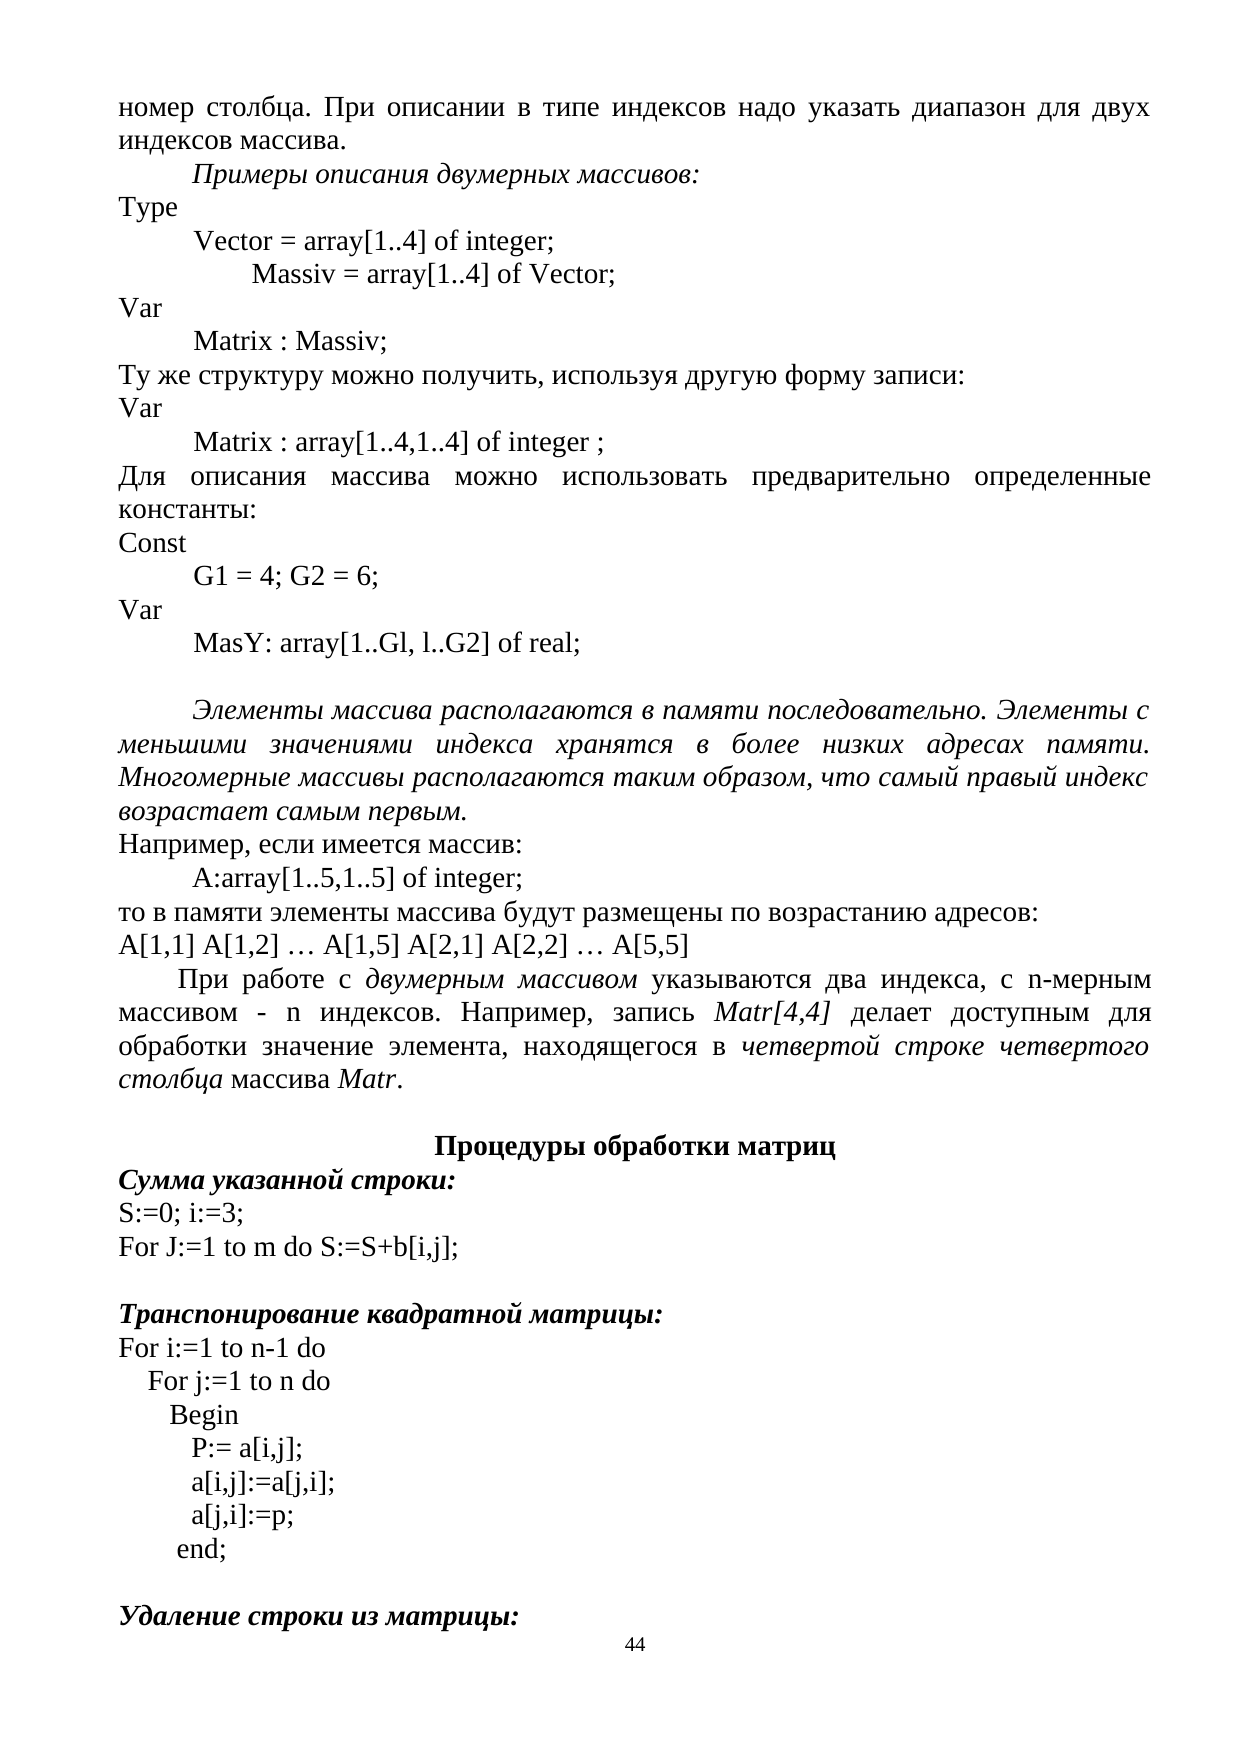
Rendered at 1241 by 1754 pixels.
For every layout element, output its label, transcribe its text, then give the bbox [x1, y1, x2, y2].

text a[j,i]:=p; [118, 1497, 1152, 1531]
text Сумма указанной строки: [118, 1162, 1152, 1196]
text При работе с двумерным массивом указываются два индекса, с n-мерным массивом - n индексов. Например, запись Matr[4,4] делает доступным для обработки значение элемента, находящегося в четвертой строке четвертого столбца массива Matr. [118, 961, 1152, 1095]
text G1 = 4; G2 = 6; [193, 558, 1152, 592]
text a[i,j]:=a[j,i]; [118, 1464, 1152, 1497]
text Var [118, 592, 1152, 625]
text Var [118, 391, 1152, 424]
text Элементы массива располагаются в памяти последовательно. Элементы с меньшими значениями индекса хранятся в более низких адресах памяти. Многомерные массивы располагаются таким образом, что самый правый индекс возрастает самым первым. [118, 692, 1152, 827]
text Для описания массива можно использовать предварительно определенные константы: [118, 458, 1152, 525]
text Например, если имеется массив: [118, 827, 1152, 860]
text Удаление строки из матрицы: [118, 1598, 1152, 1632]
text Процедуры обработки матриц [118, 1128, 1152, 1162]
text For j:=1 to n do [118, 1363, 1152, 1397]
text Matrix : array[1..4,1..4] of integer ; [193, 424, 1152, 458]
text Type [118, 189, 1152, 223]
text For i:=1 to n-1 do [118, 1330, 1152, 1363]
text P:= a[i,j]; [118, 1430, 1152, 1464]
text Const [118, 525, 1152, 558]
text Massiv = array[1..4] of Vector; [251, 256, 1152, 290]
text Var [118, 290, 1152, 323]
text For J:=1 to m do S:=S+b[i,j]; [118, 1229, 1152, 1263]
text Begin [118, 1397, 1152, 1430]
text то в памяти элементы массива будут размещены по возрастанию адресов: [118, 894, 1152, 927]
text S:=0; i:=3; [118, 1196, 1152, 1229]
text А[1,1] А[1,2] … А[1,5] А[2,1] А[2,2] … А[5,5] [118, 927, 1152, 961]
text A:array[1..5,1..5] of integer; [118, 860, 1152, 894]
text Matrix : Massiv; [193, 323, 1152, 357]
text end; [118, 1531, 1152, 1564]
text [118, 89, 1152, 156]
text Транспонирование квадратной матрицы: [118, 1296, 1152, 1330]
text Vector = array[1..4] of integer; [193, 223, 1152, 256]
text Примеры описания двумерных массивов: [118, 156, 1152, 189]
text MasY: array[1..Gl, l..G2] of real; [193, 625, 1152, 659]
text Ту же структуру можно получить, используя другую форму записи: [118, 357, 1152, 391]
